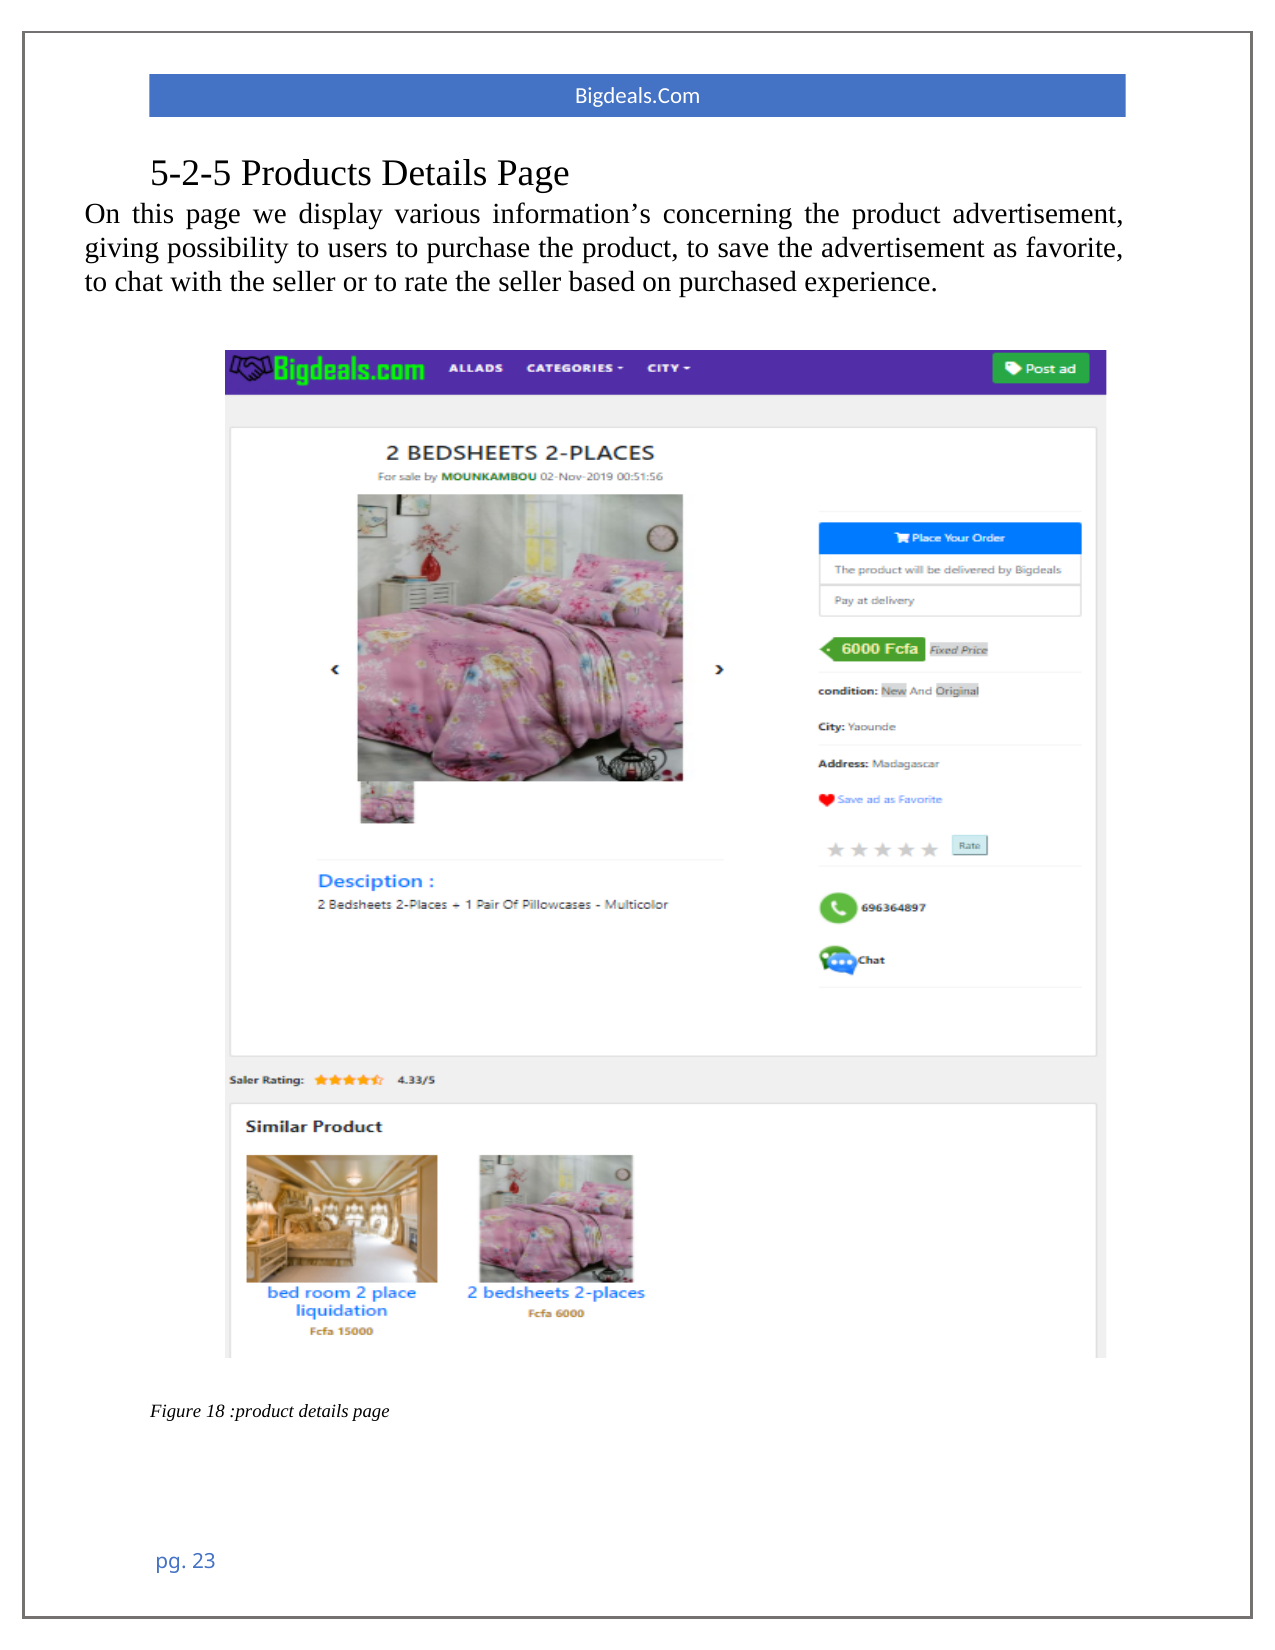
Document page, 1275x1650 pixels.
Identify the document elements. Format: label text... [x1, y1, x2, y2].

picture [225, 350, 1107, 1358]
subtitle 5-2-5 Products Details Page [150, 150, 1125, 193]
list On this page we display various information’s concerning the product advertisement, giving possibility to users to purchase the product, to save the advertisement as favorite, to chat with the seller or to rate the seller based on purchased experience. [84, 197, 1125, 297]
text Figure 18 :product details page [150, 1400, 1125, 1422]
